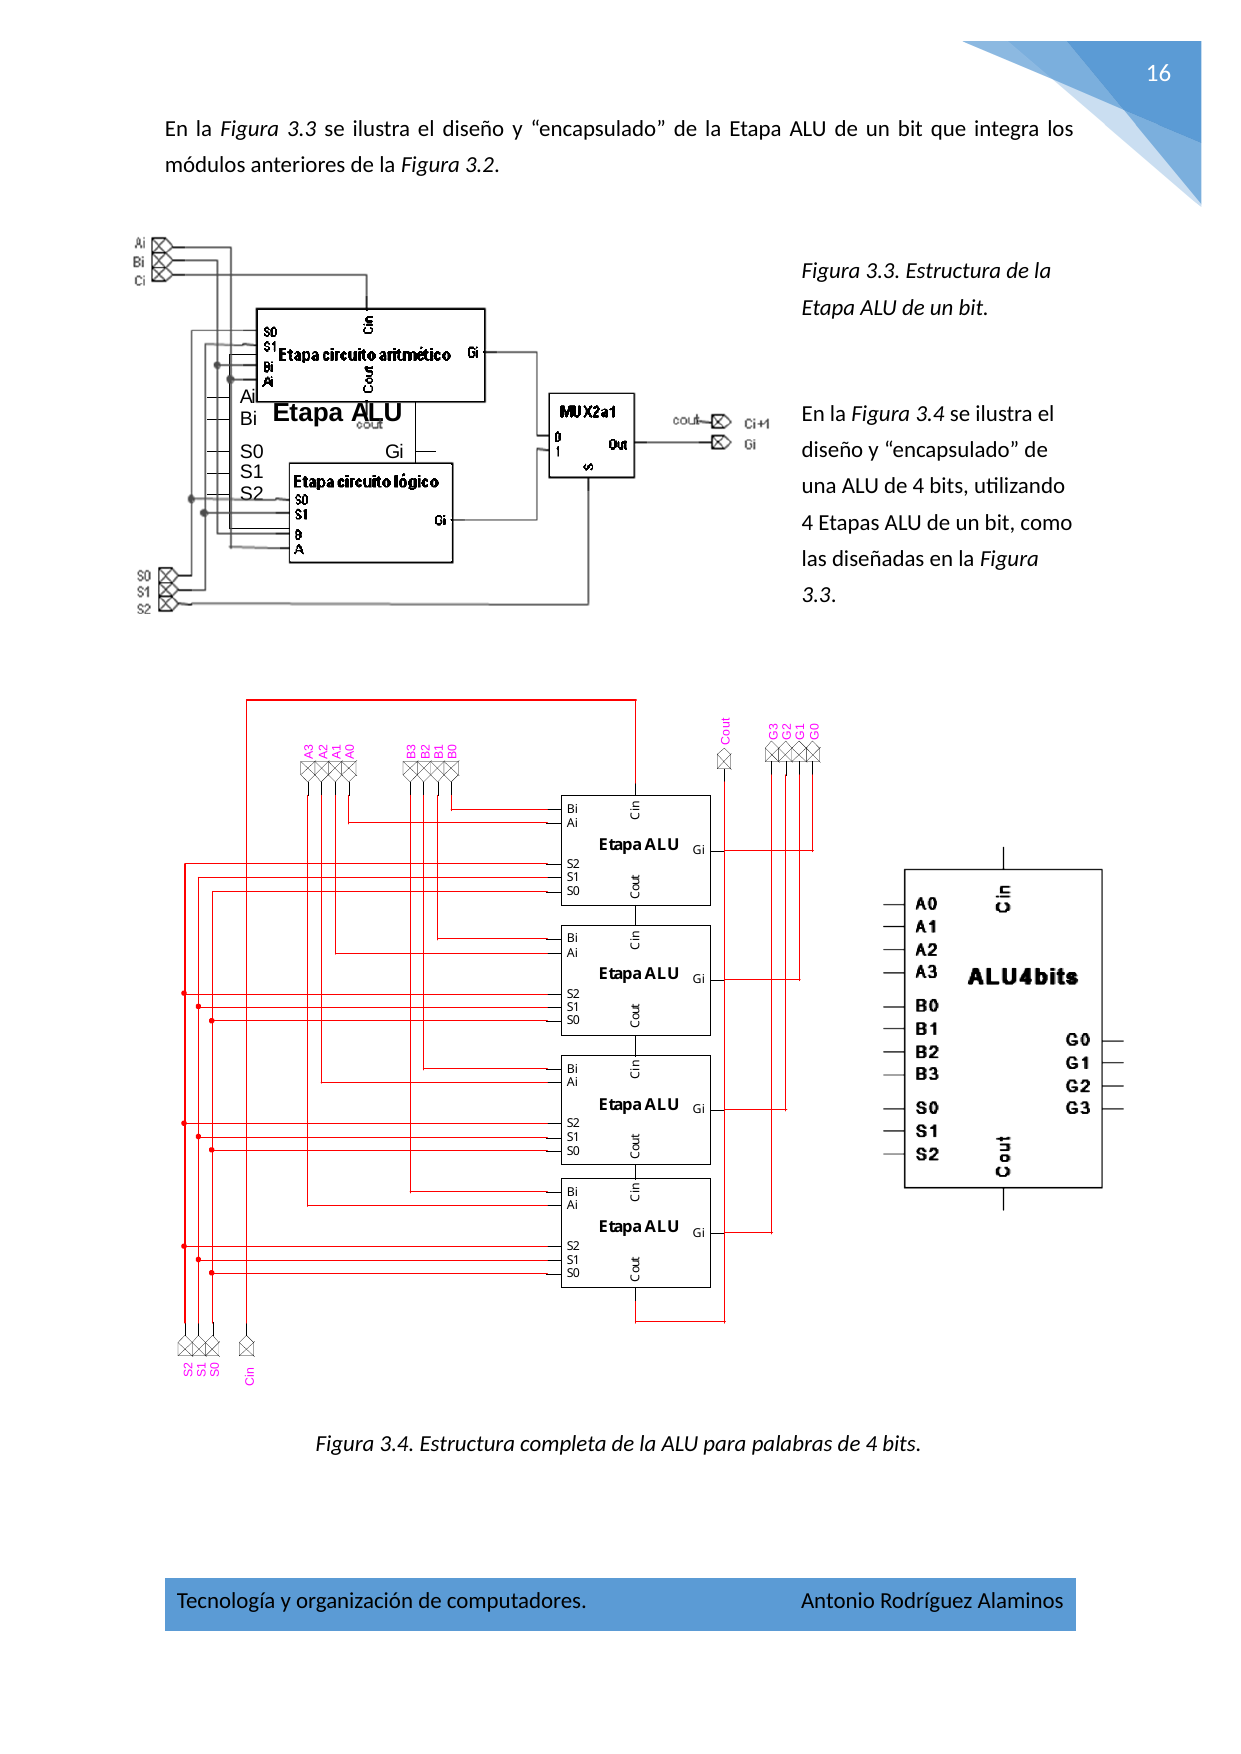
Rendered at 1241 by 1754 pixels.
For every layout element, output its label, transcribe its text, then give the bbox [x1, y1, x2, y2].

text En la Figura 3.4 se ilustra el diseño y “encapsulado” de una ALU de 4 bits, utilizando 4 Etapas ALU de un bit, como las diseñadas en la Figura 3.3. [771, 399, 1076, 609]
text Figura 3.3. Estructura de la Etapa ALU de un bit. [771, 256, 1076, 321]
text Figura 3.4. Estructura completa de la ALU para palabras de 4 bits. [164, 1429, 1076, 1457]
picture [962, 41, 1202, 207]
text En la Figura 3.3 se ilustra el diseño y “encapsulado” de la Etapa ALU de un bit que integra los módulos anteriores de la Figura 3.2. [164, 114, 1076, 178]
